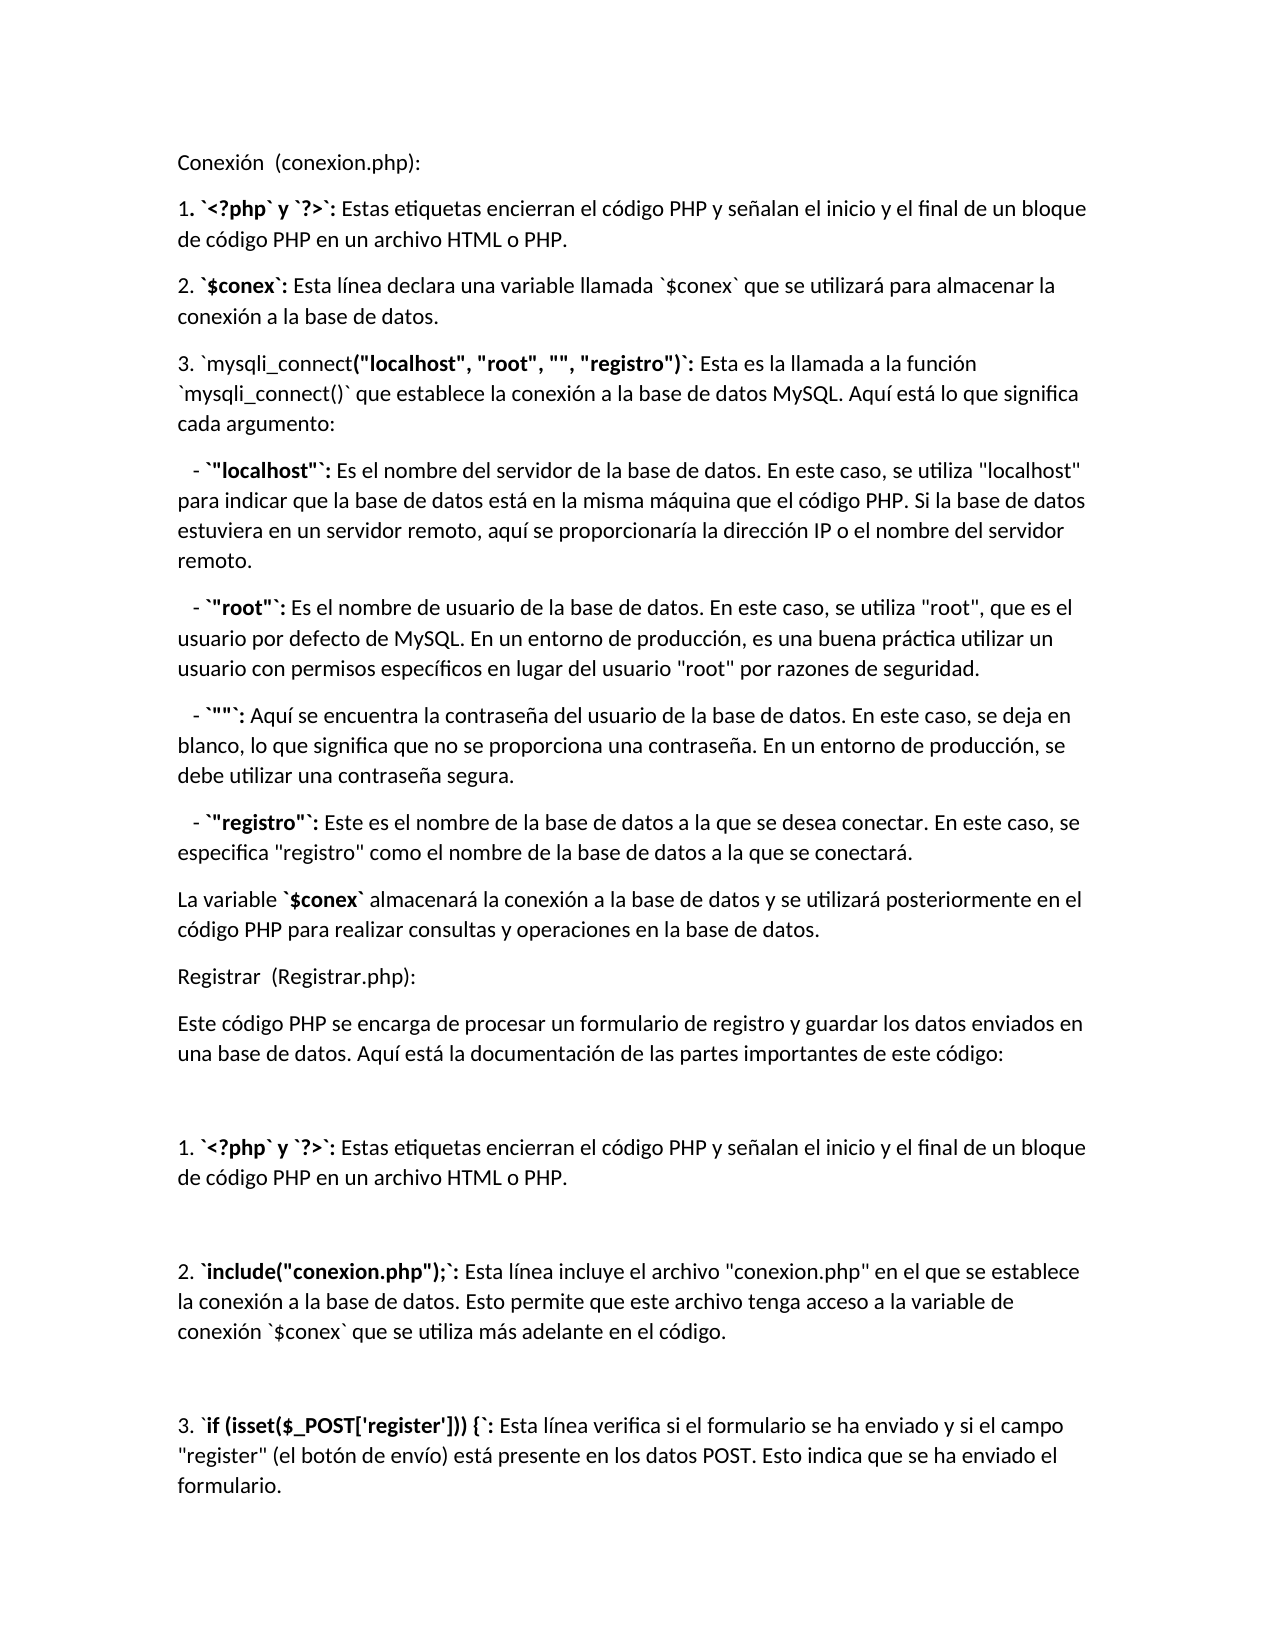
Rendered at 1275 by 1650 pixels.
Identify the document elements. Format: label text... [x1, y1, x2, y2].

text 2. `include("conexion.php");`: Esta línea incluye el archivo "conexion.php" en el que se establece la conexión a la base de datos. Esto permite que este archivo tenga acceso a la variable de conexión `$conex` que se utiliza más adelante en el código. [177, 1257, 1098, 1345]
text - `"root"`: Es el nombre de usuario de la base de datos. En este caso, se utiliza "root", que es el usuario por defecto de MySQL. En un entorno de producción, es una buena práctica utilizar un usuario con permisos específicos en lugar del usuario "root" por razones de seguridad. [177, 593, 1098, 682]
text 2. `$conex`: Esta línea declara una variable llamada `$conex` que se utilizará para almacenar la conexión a la base de datos. [177, 272, 1098, 330]
text 3. `mysqli_connect("localhost", "root", "", "registro")`: Esta es la llamada a la función `mysqli_connect()` que establece la conexión a la base de datos MySQL. Aquí está lo que significa cada argumento: [177, 349, 1098, 437]
text 1. `<?php` y `?>`: Estas etiquetas encierran el código PHP y señalan el inicio y el final de un bloque de código PHP en un archivo HTML o PHP. [177, 1133, 1098, 1191]
text - `"registro"`: Este es el nombre de la base de datos a la que se desea conectar. En este caso, se especifica "registro" como el nombre de la base de datos a la que se conectará. [177, 808, 1098, 866]
text Conexión (conexion.php): [177, 148, 1098, 176]
text Registrar (Registrar.php): [177, 962, 1098, 990]
text Este código PHP se encarga de procesar un formulario de registro y guardar los datos enviados en una base de datos. Aquí está la documentación de las partes importantes de este código: [177, 1009, 1098, 1067]
text La variable `$conex` almacenará la conexión a la base de datos y se utilizará posteriormente en el código PHP para realizar consultas y operaciones en la base de datos. [177, 885, 1098, 943]
text 1. `<?php` y `?>`: Estas etiquetas encierran el código PHP y señalan el inicio y el final de un bloque de código PHP en un archivo HTML o PHP. [177, 194, 1098, 253]
text - `"localhost"`: Es el nombre del servidor de la base de datos. En este caso, se utiliza "localhost" para indicar que la base de datos está en la misma máquina que el código PHP. Si la base de datos estuviera en un servidor remoto, aquí se proporcionaría la dirección IP o el nombre del servidor remoto. [177, 456, 1098, 574]
text - `""`: Aquí se encuentra la contraseña del usuario de la base de datos. En este caso, se deja en blanco, lo que significa que no se proporciona una contraseña. En un entorno de producción, se debe utilizar una contraseña segura. [177, 701, 1098, 789]
text 3. `if (isset($_POST['register'])) {`: Esta línea verifica si el formulario se ha enviado y si el campo "register" (el botón de envío) está presente en los datos POST. Esto indica que se ha enviado el formulario. [177, 1411, 1098, 1499]
